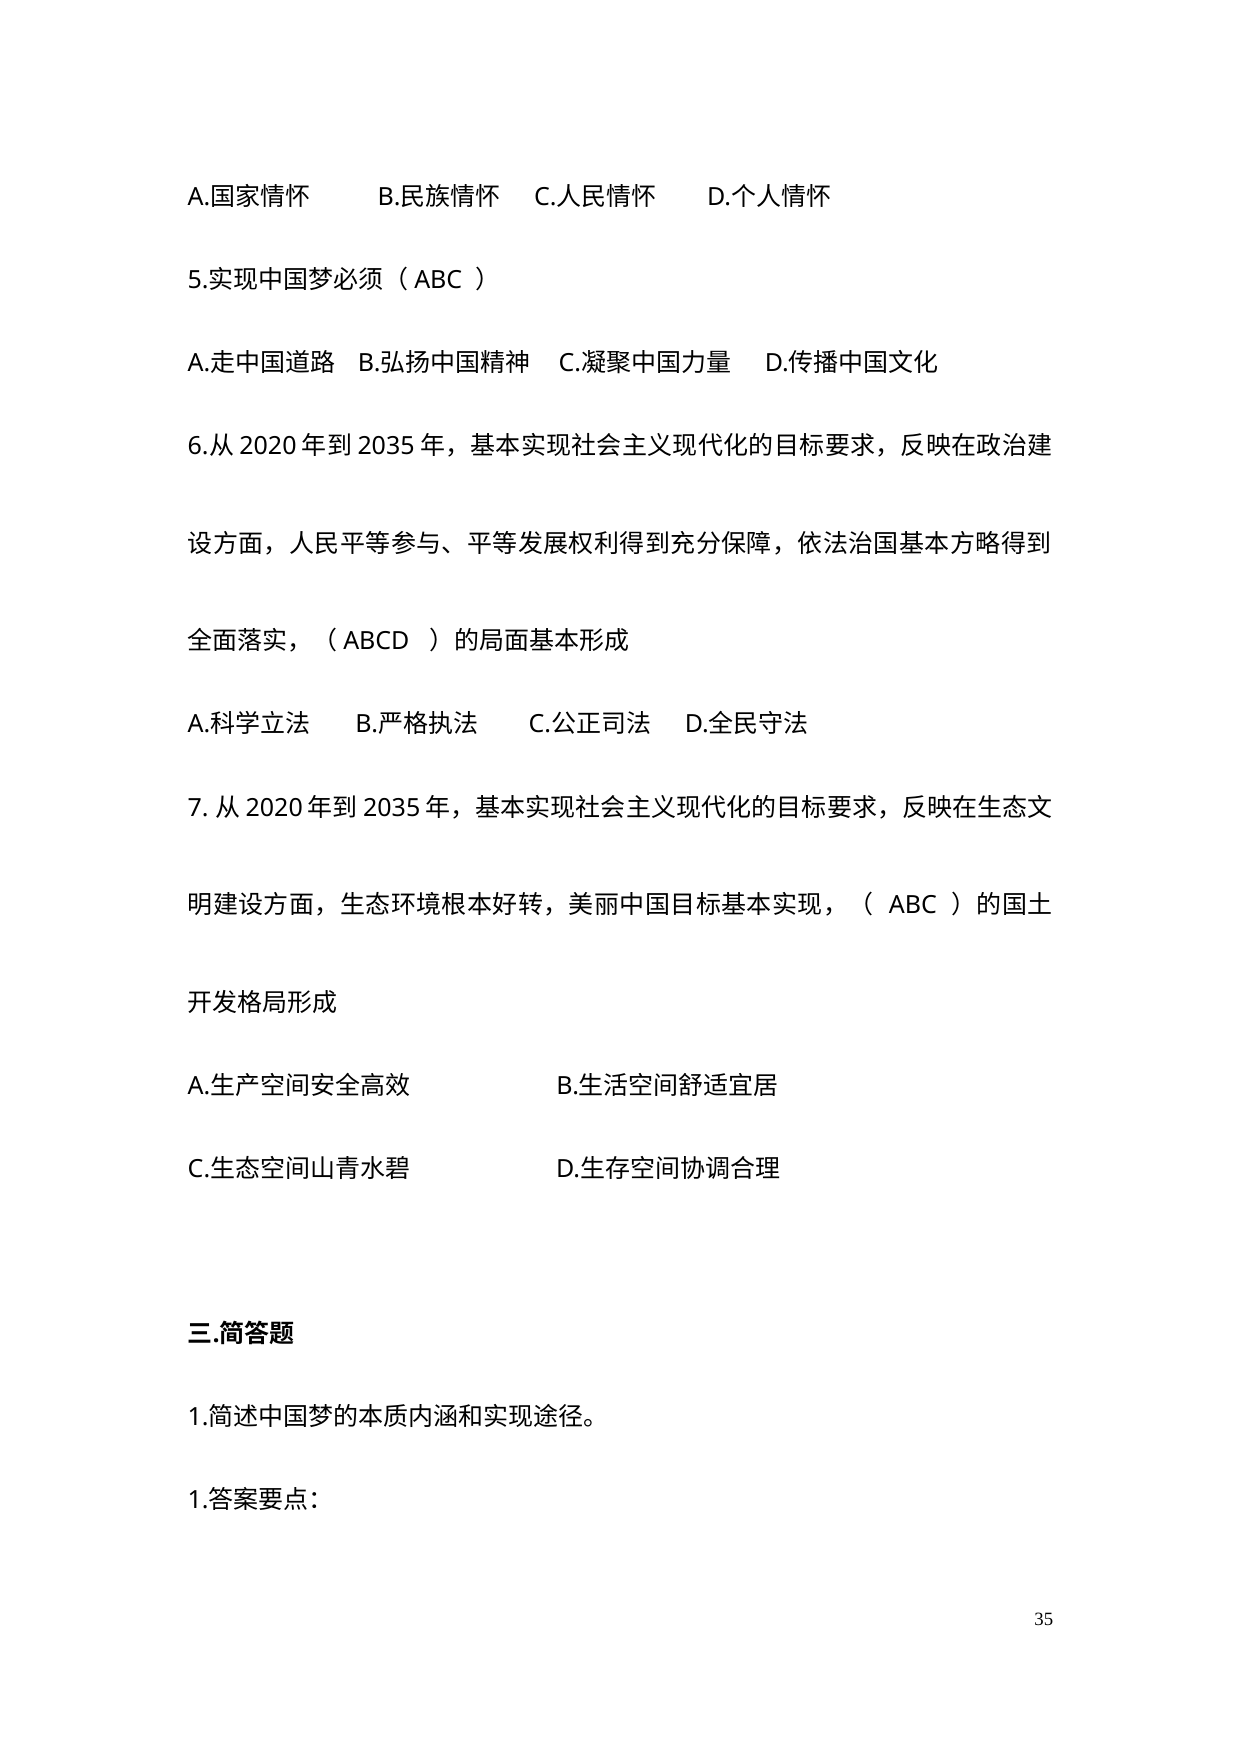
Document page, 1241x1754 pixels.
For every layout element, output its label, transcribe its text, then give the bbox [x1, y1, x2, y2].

text C.生态空间山青水碧 D.生存空间协调合理 [187, 1134, 1053, 1199]
text A.国家情怀 B.民族情怀 C.人民情怀 D.个人情怀 [187, 162, 1053, 227]
text 1.简述中国梦的本质内涵和实现途径。 [187, 1382, 1053, 1447]
text 6.从2020年到2035年，基本实现社会主义现代化的目标要求，反映在政治建设方面，人民平等参与、平等发展权利得到充分保障，依法治国基本方略得到全面落实，（ ABCD ）的局面基本形成 [187, 411, 1053, 671]
text A.科学立法 B.严格执法 C.公正司法 D.全民守法 [187, 689, 1053, 754]
text 1.答案要点： [187, 1465, 1053, 1530]
text 三.简答题 [187, 1299, 1053, 1364]
text 5.实现中国梦必须（ ABC ） [187, 245, 1053, 310]
text 7. 从2020年到2035年，基本实现社会主义现代化的目标要求，反映在生态文明建设方面，生态环境根本好转，美丽中国目标基本实现，（ ABC ）的国土开发格局形成 [187, 773, 1053, 1033]
text A.生产空间安全高效 B.生活空间舒适宜居 [187, 1051, 1053, 1116]
text A.走中国道路 B.弘扬中国精神 C.凝聚中国力量 D.传播中国文化 [187, 328, 1053, 393]
